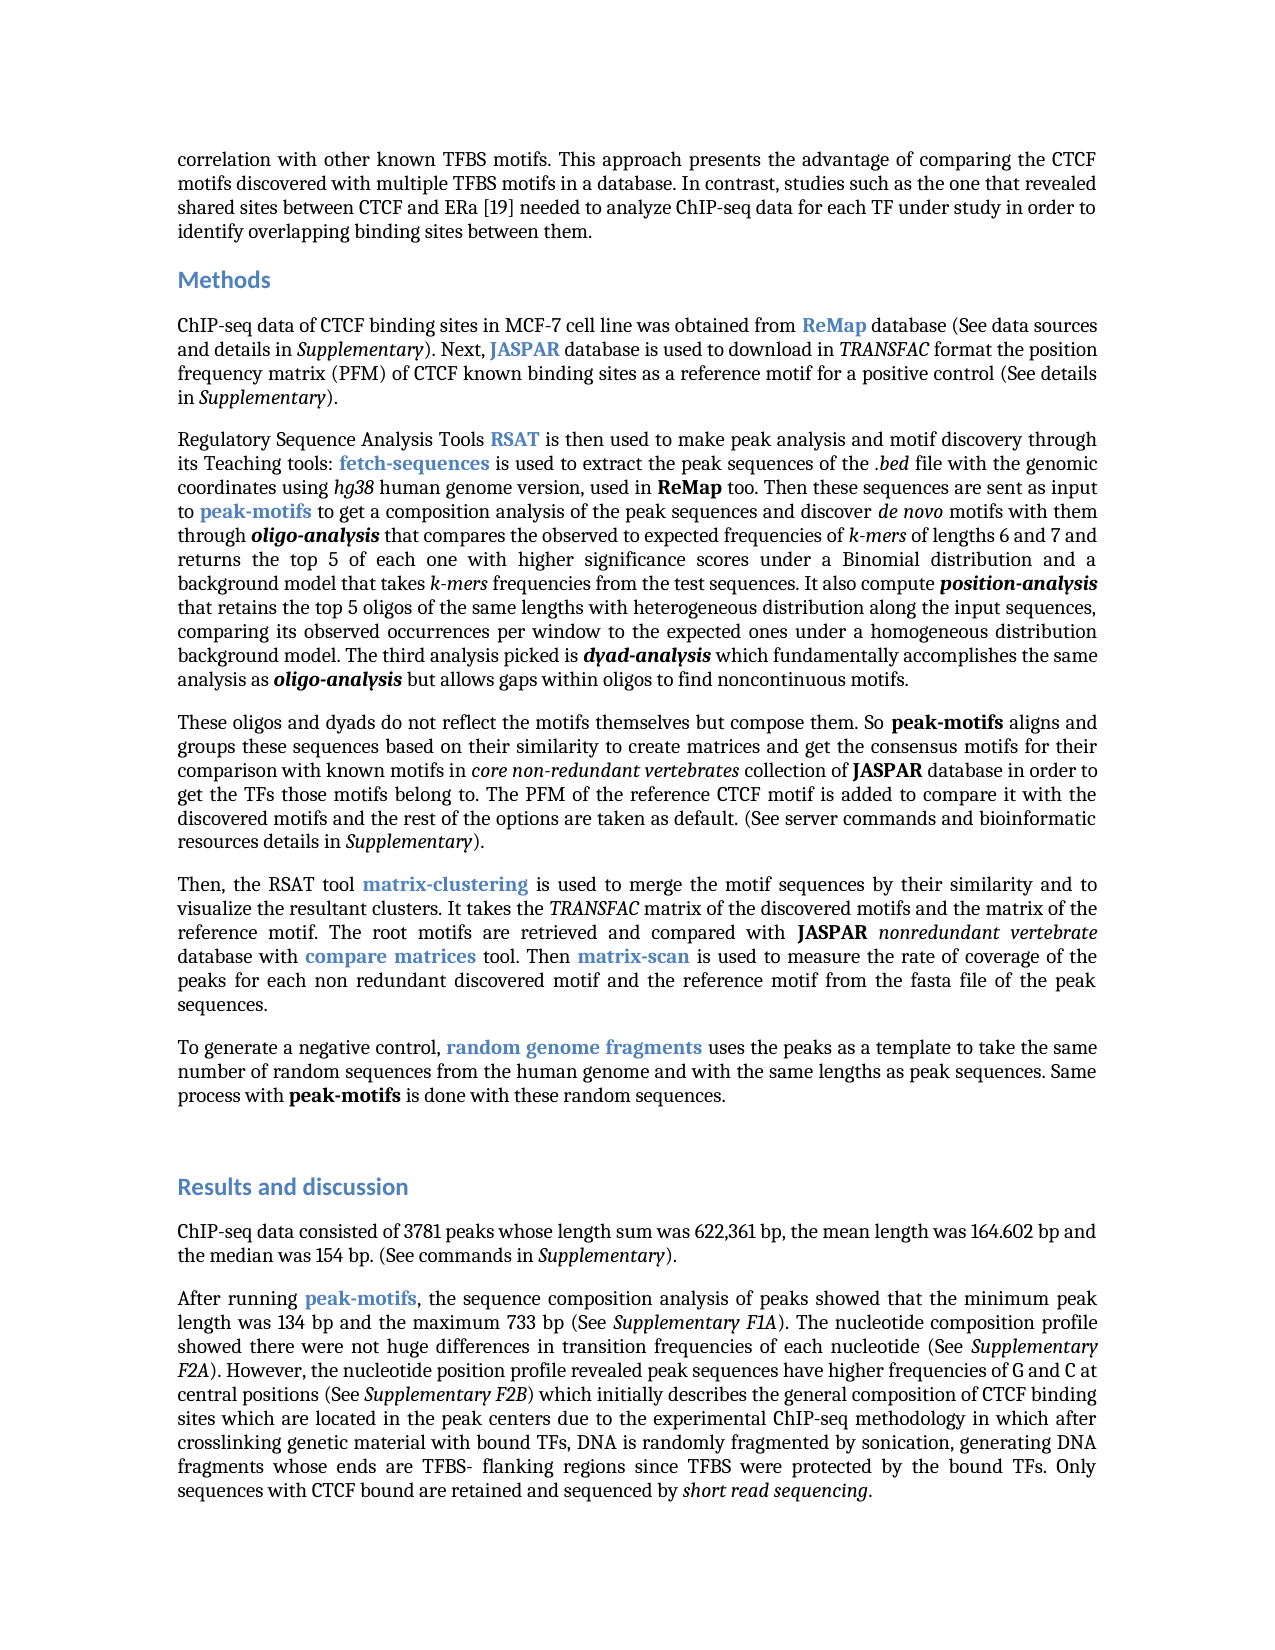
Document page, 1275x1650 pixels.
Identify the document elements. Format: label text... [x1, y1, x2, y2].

subtitle Results and discussion [177, 1171, 1098, 1201]
text These oligos and dyads do not reflect the motifs themselves but compose them. So peak-motifs aligns and groups these sequences based on their similarity to create matrices and get the consensus motifs for their comparison with known motifs in core non-redundant vertebrates collection of JASPAR database in order to get the TFs those motifs belong to. The PFM of the reference CTCF motif is added to compare it with the discovered motifs and the rest of the options are taken as default. (See server commands and bioinformatic resources details in Supplementary). [177, 710, 1098, 854]
text Regulatory Sequence Analysis Tools RSAT is then used to make peak analysis and motif discovery through its Teaching tools: fetch-sequences is used to extract the peak sequences of the .bed file with the genomic coordinates using hg38 human genome version, used in ReMap too. Then these sequences are sent as input to peak-motifs to get a composition analysis of the peak sequences and discover de novo motifs with them through oligo-analysis that compares the observed to expected frequencies of k-mers of lengths 6 and 7 and returns the top 5 of each one with higher significance scores under a Binomial distribution and a background model that takes k-mers frequencies from the test sequences. It also compute position-analysis that retains the top 5 oligos of the same lengths with heterogeneous distribution along the input sequences, comparing its observed occurrences per window to the expected ones under a homogeneous distribution background model. The third analysis picked is dyad-analysis which fundamentally accomplishes the same analysis as oligo-analysis but allows gaps within oligos to find noncontinuous motifs. [177, 428, 1098, 692]
subtitle Methods [177, 264, 1098, 295]
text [177, 148, 1098, 243]
text Then, the RSAT tool matrix-clustering is used to merge the motif sequences by their similarity and to visualize the resultant clusters. It takes the TRANSFAC matrix of the discovered motifs and the matrix of the reference motif. The root motifs are retrieved and compared with JASPAR nonredundant vertebrate database with compare matrices tool. Then matrix-scan is used to measure the rate of coverage of the peaks for each non redundant discovered motif and the reference motif from the fasta file of the peak sequences. [177, 873, 1098, 1017]
text ChIP-seq data of CTCF binding sites in MCF-7 cell line was obtained from ReMap database (See data sources and details in Supplementary). Next, JASPAR database is used to download in TRANSFAC format the position frequency matrix (PFM) of CTCF known binding sites as a reference motif for a positive control (See details in Supplementary). [177, 313, 1098, 409]
text After running peak-motifs, the sequence composition analysis of peaks showed that the minimum peak length was 134 bp and the maximum 733 bp (See Supplementary F1A). The nucleotide composition profile showed there were not huge differences in transition frequencies of each nucleotide (See Supplementary F2A). However, the nucleotide position profile revealed peak sequences have higher frequencies of G and C at central positions (See Supplementary F2B) which initially describes the general composition of CTCF binding sites which are located in the peak centers due to the experimental ChIP-seq methodology in which after crosslinking genetic material with bound TFs, DNA is randomly fragmented by sonication, generating DNA fragments whose ends are TFBS- flanking regions since TFBS were protected by the bound TFs. Only sequences with CTCF bound are retained and sequenced by short read sequencing. [177, 1287, 1098, 1502]
text ChIP-seq data consisted of 3781 peaks whose length sum was 622,361 bp, the mean length was 164.602 bp and the median was 154 bp. (See commands in Supplementary). [177, 1220, 1098, 1268]
text To generate a negative control, random genome fragments uses the peaks as a template to take the same number of random sequences from the human genome and with the same lengths as peak sequences. Same process with peak-motifs is done with these random sequences. [177, 1035, 1098, 1107]
